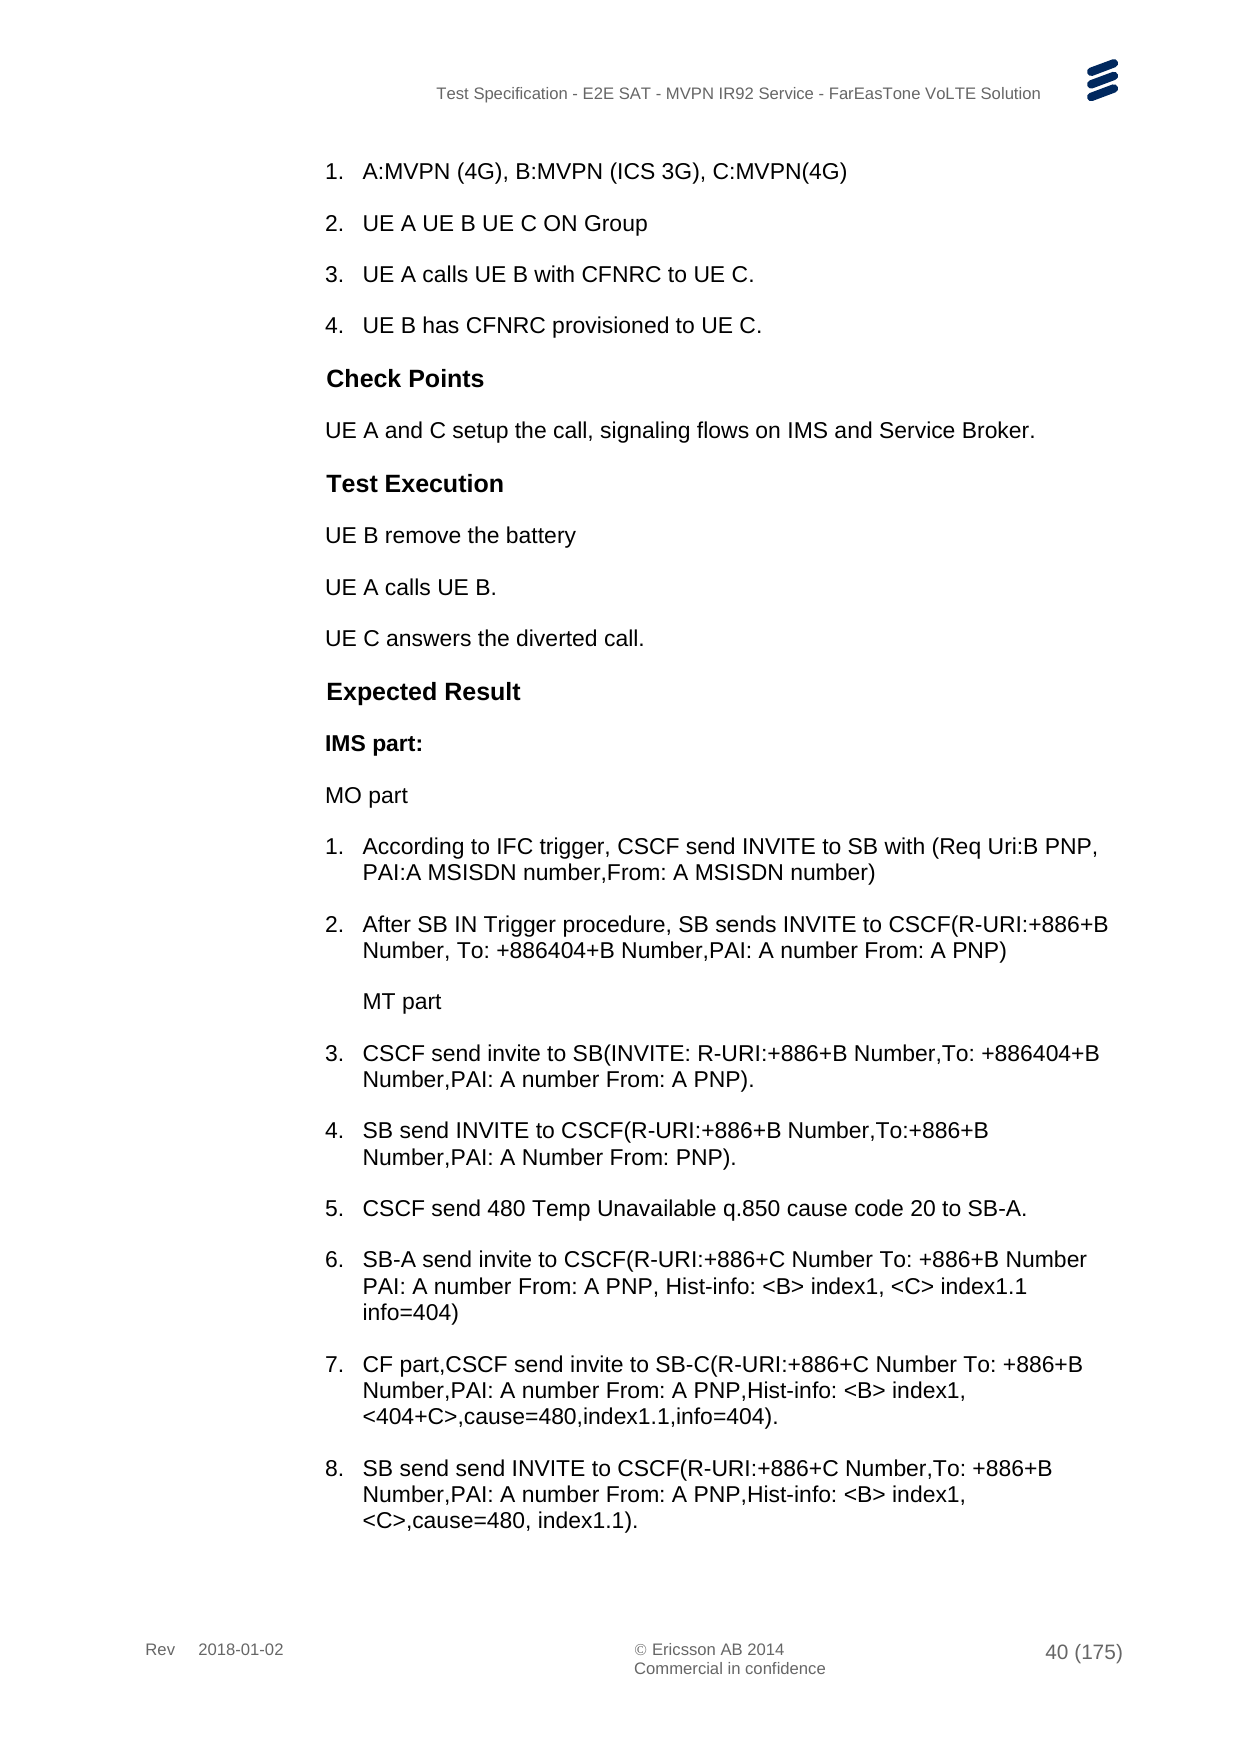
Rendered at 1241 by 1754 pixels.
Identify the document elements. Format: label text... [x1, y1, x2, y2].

list After SB IN Trigger procedure, SB sends INVITE to CSCF(R-URI:+886+B Number, To: +886404+B Number,PAI: A number From: A PNP) [325, 911, 1122, 963]
text Check Points [326, 363, 1122, 392]
text UE B remove the battery [325, 522, 1122, 549]
text UE A calls UE B. [325, 574, 1122, 600]
list UE B has CFNRC provisioned to UE C. [325, 312, 1122, 338]
text UE C answers the diverted call. [325, 625, 1122, 651]
text Expected Result [326, 676, 1122, 705]
list A:MVPN (4G), B:MVPN (ICS 3G), C:MVPN(4G) [325, 158, 1122, 184]
list SB send INVITE to CSCF(R-URI:+886+B Number,To:+886+B Number,PAI: A Number From: PNP). [325, 1117, 1122, 1170]
text UE A and C setup the call, signaling flows on IMS and Service Broker. [325, 417, 1122, 444]
list UE A calls UE B with CFNRC to UE C. [325, 261, 1122, 287]
list CSCF send invite to SB(INVITE: R-URI:+886+B Number,To: +886404+B Number,PAI: A number From: A PNP). [325, 1040, 1122, 1092]
text MO part [325, 782, 1122, 808]
text Test Execution [326, 469, 1122, 497]
list According to IFC trigger, CSCF send INVITE to SB with (Req Uri:B PNP, PAI:A MSISDN number,From: A MSISDN number) [325, 833, 1122, 886]
list CF part,CSCF send invite to SB-C(R-URI:+886+C Number To: +886+B Number,PAI: A number From: A PNP,Hist-info: <B> index1, <404+C>,cause=480,index1.1,info=404). [325, 1351, 1122, 1429]
list CSCF send 480 Temp Unavailable q.850 cause code 20 to SB-A. [325, 1195, 1122, 1221]
list UE A UE B UE C ON Group [325, 209, 1122, 236]
list SB-A send invite to CSCF(R-URI:+886+C Number To: +886+B Number PAI: A number From: A PNP, Hist-info: <B> index1, <C> index1.1 info=404) [325, 1246, 1122, 1326]
text MT part [362, 988, 1122, 1015]
text IMS part: [325, 730, 1122, 757]
list SB send send INVITE to CSCF(R-URI:+886+C Number,To: +886+B Number,PAI: A number From: A PNP,Hist-info: <B> index1, <C>,cause=480, index1.1). [325, 1454, 1122, 1534]
